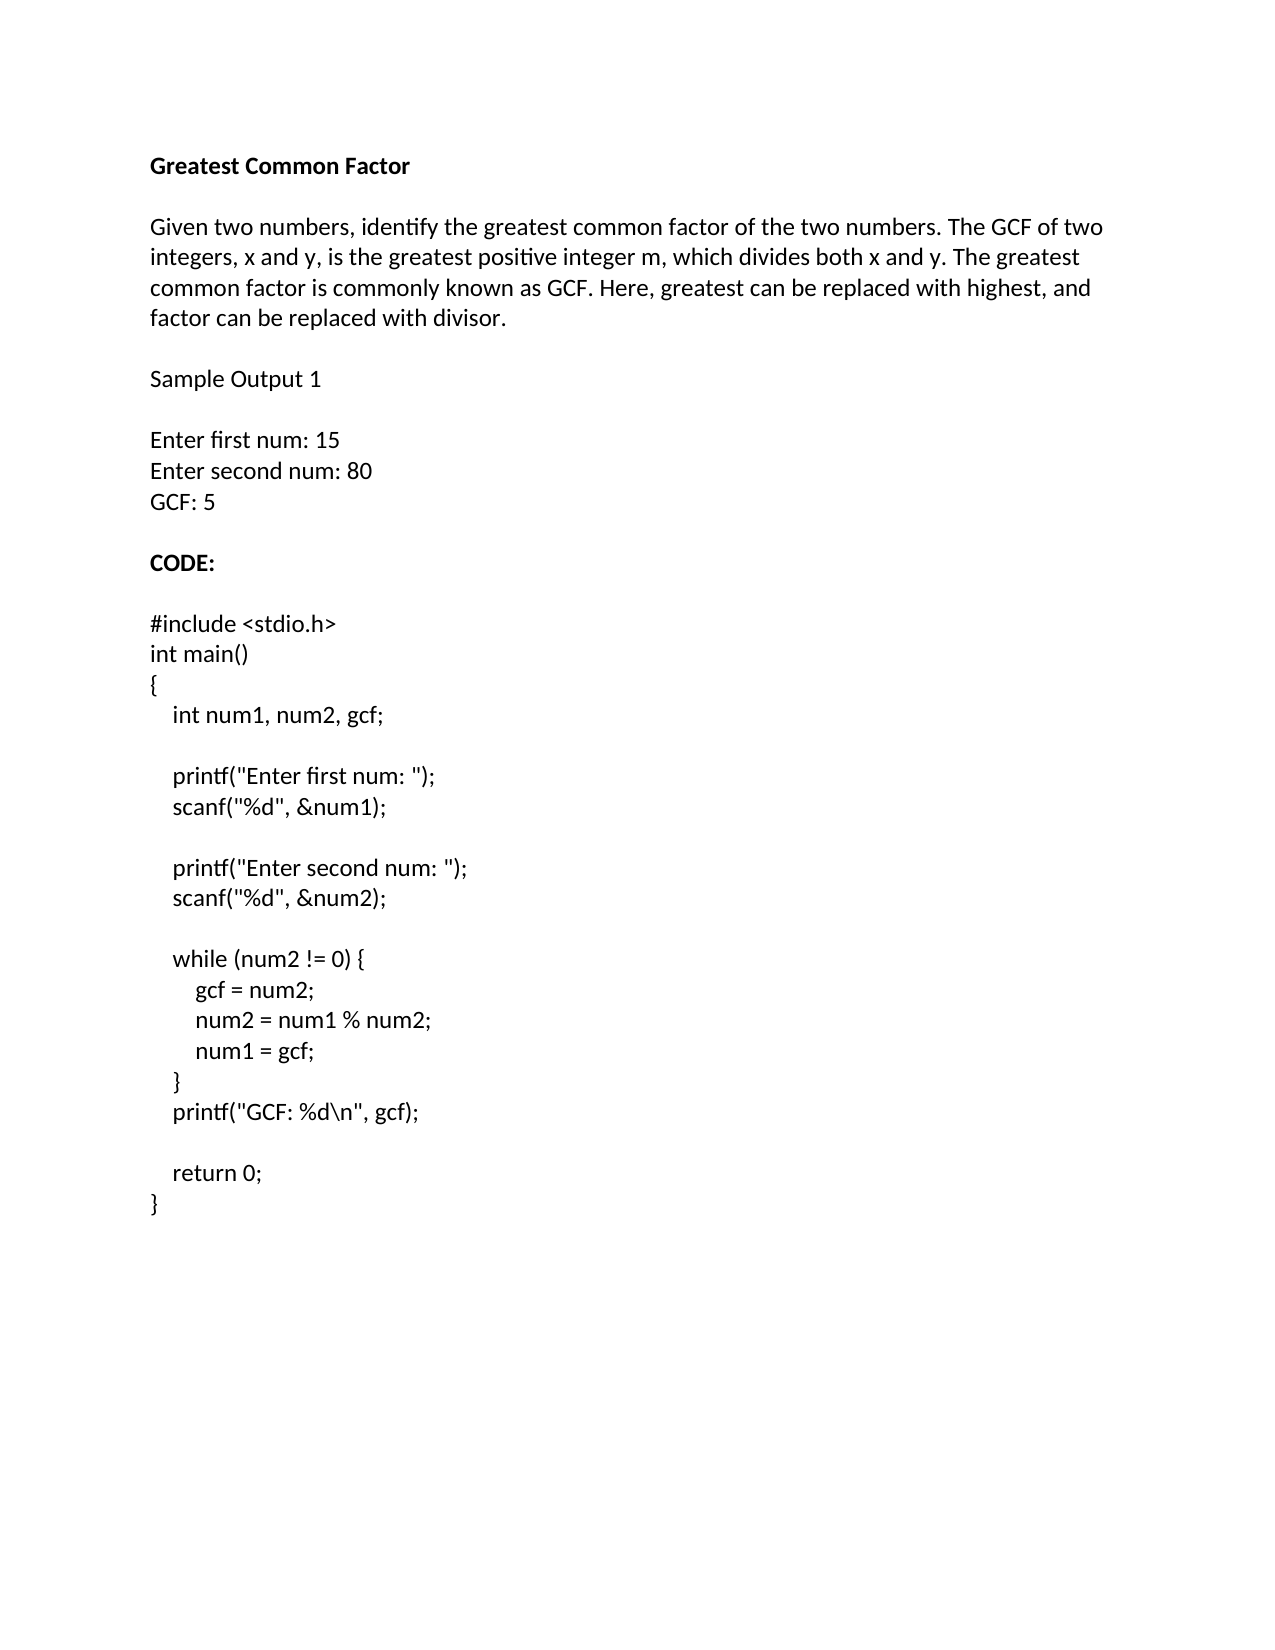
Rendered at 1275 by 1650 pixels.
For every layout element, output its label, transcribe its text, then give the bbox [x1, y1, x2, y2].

text Given two numbers, identify the greatest common factor of the two numbers. The GCF of two integers, x and y, is the greatest positive integer m, which divides both x and y. The greatest common factor is commonly known as GCF. Here, greatest can be replaced with highest, and factor can be replaced with divisor. [150, 211, 1125, 333]
text Enter second num: 80 [150, 455, 1125, 486]
text #include <stdio.h> [150, 608, 1125, 638]
text Enter first num: 15 [150, 425, 1125, 455]
text int main() [150, 638, 1125, 669]
text printf("GCF: %d\n", gcf); [150, 1096, 1125, 1127]
text } [150, 1188, 1125, 1218]
text scanf("%d", &num2); [150, 882, 1125, 913]
text GCF: 5 [150, 486, 1125, 516]
text while (num2 != 0) { [150, 943, 1125, 974]
text CODE: [150, 547, 1125, 577]
text num2 = num1 % num2; [150, 1004, 1125, 1035]
text Greatest Common Factor [150, 150, 1125, 181]
text { [150, 669, 1125, 699]
text return 0; [150, 1157, 1125, 1188]
text printf("Enter second num: "); [150, 852, 1125, 882]
text num1 = gcf; [150, 1035, 1125, 1066]
text int num1, num2, gcf; [150, 699, 1125, 730]
text printf("Enter first num: "); [150, 760, 1125, 791]
text } [150, 1066, 1125, 1096]
text Sample Output 1 [150, 364, 1125, 394]
text gcf = num2; [150, 974, 1125, 1004]
text scanf("%d", &num1); [150, 791, 1125, 821]
